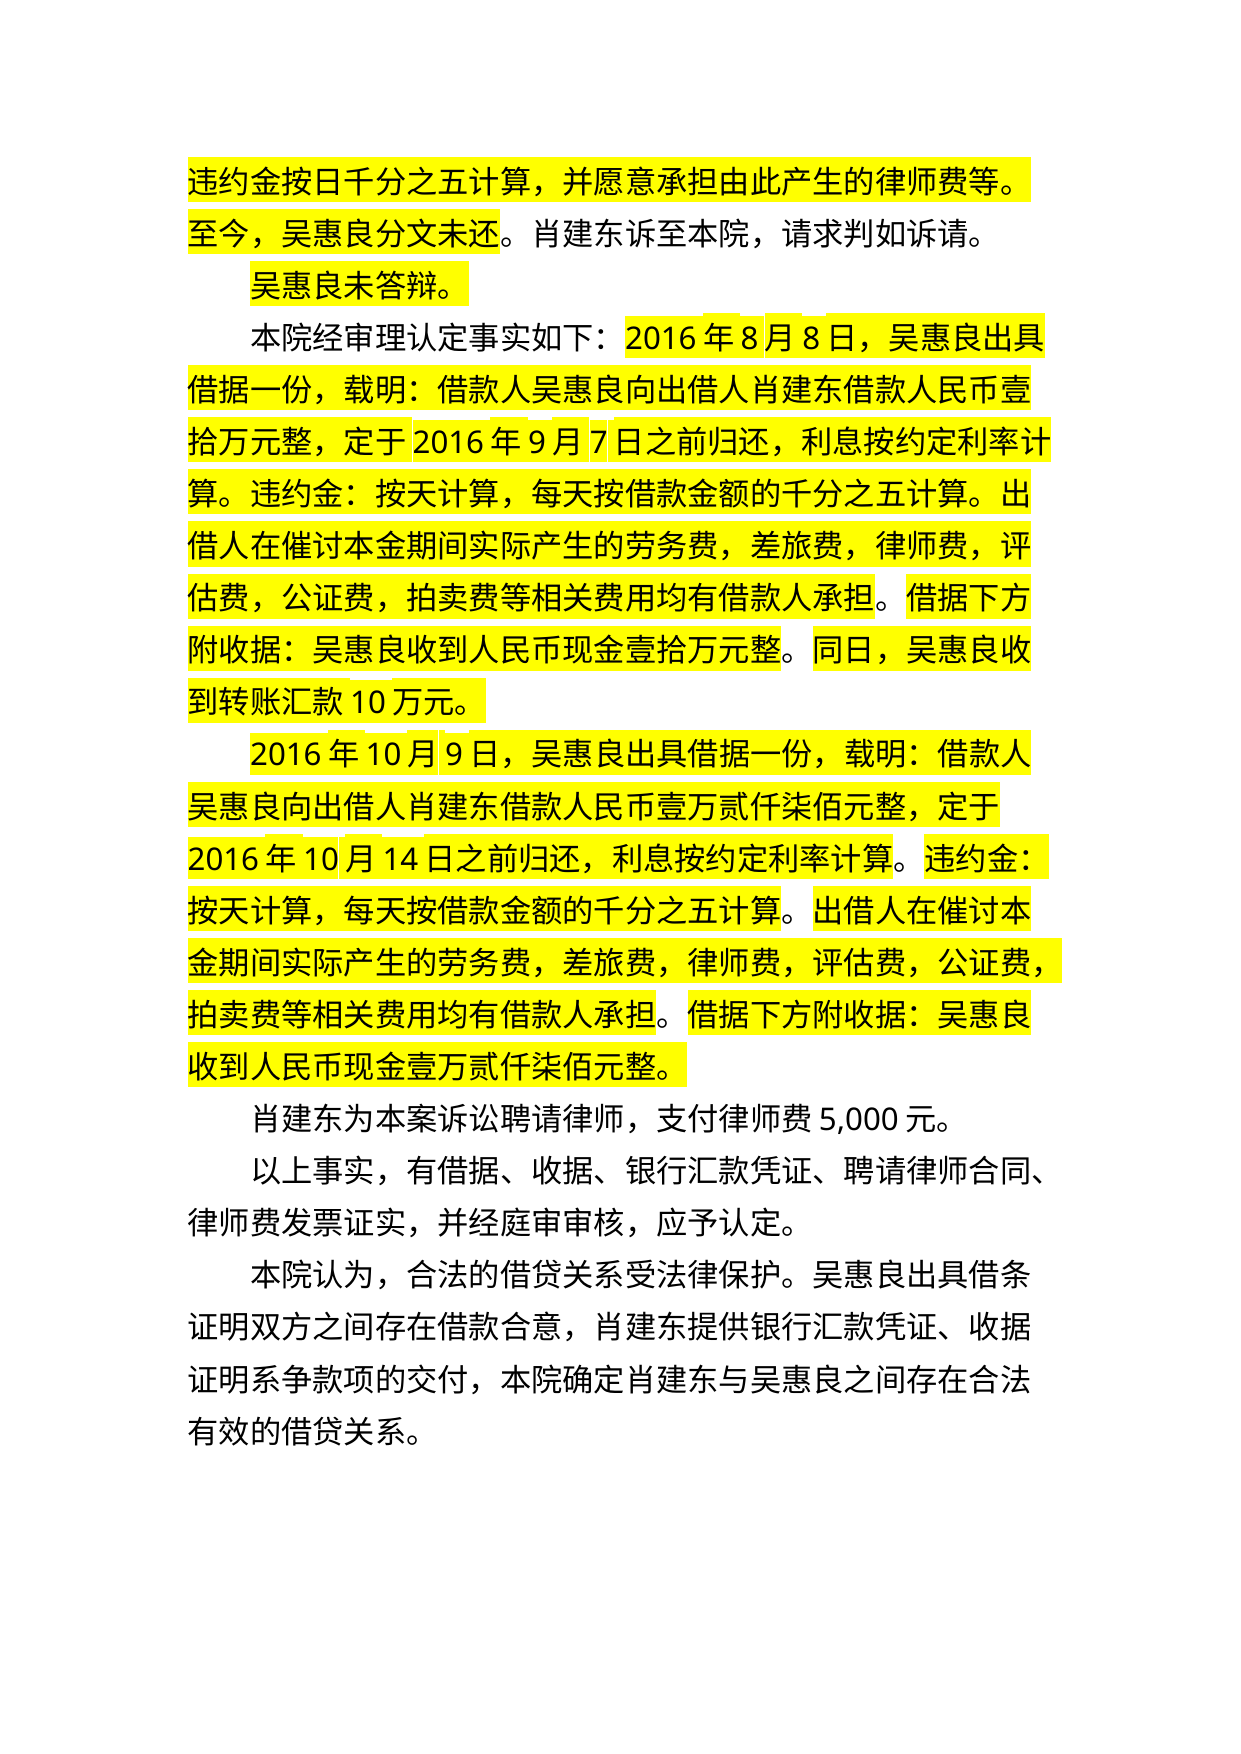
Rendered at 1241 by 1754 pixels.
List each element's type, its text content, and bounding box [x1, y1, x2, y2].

text 吴惠良未答辩。 [187, 254, 1053, 306]
text 以上事实，有借据、收据、银行汇款凭证、聘请律师合同、律师费发票证实，并经庭审审核，应予认定。 [187, 1139, 1053, 1244]
text 肖建东为本案诉讼聘请律师，支付律师费5,000元。 [187, 1087, 1053, 1139]
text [187, 150, 1053, 254]
text 本院认为，合法的借贷关系受法律保护。吴惠良出具借条证明双方之间存在借款合意，肖建东提供银行汇款凭证、收据证明系争款项的交付，本院确定肖建东与吴惠良之间存在合法有效的借贷关系。 [187, 1244, 1053, 1452]
text 本院经审理认定事实如下：2016年8月8日，吴惠良出具借据一份，载明：借款人吴惠良向出借人肖建东借款人民币壹拾万元整，定于2016年9月7日之前归还，利息按约定利率计算。违约金：按天计算，每天按借款金额的千分之五计算。出借人在催讨本金期间实际产生的劳务费，差旅费，律师费，评估费，公证费，拍卖费等相关费用均有借款人承担。借据下方附收据：吴惠良收到人民币现金壹拾万元整。同日，吴惠良收到转账汇款10万元。 [187, 306, 1053, 723]
text 2016年10月9日，吴惠良出具借据一份，载明：借款人吴惠良向出借人肖建东借款人民币壹万贰仟柒佰元整，定于2016年10月14日之前归还，利息按约定利率计算。违约金：按天计算，每天按借款金额的千分之五计算。出借人在催讨本金期间实际产生的劳务费，差旅费，律师费，评估费，公证费，拍卖费等相关费用均有借款人承担。借据下方附收据：吴惠良收到人民币现金壹万贰仟柒佰元整。 [187, 723, 1053, 1087]
